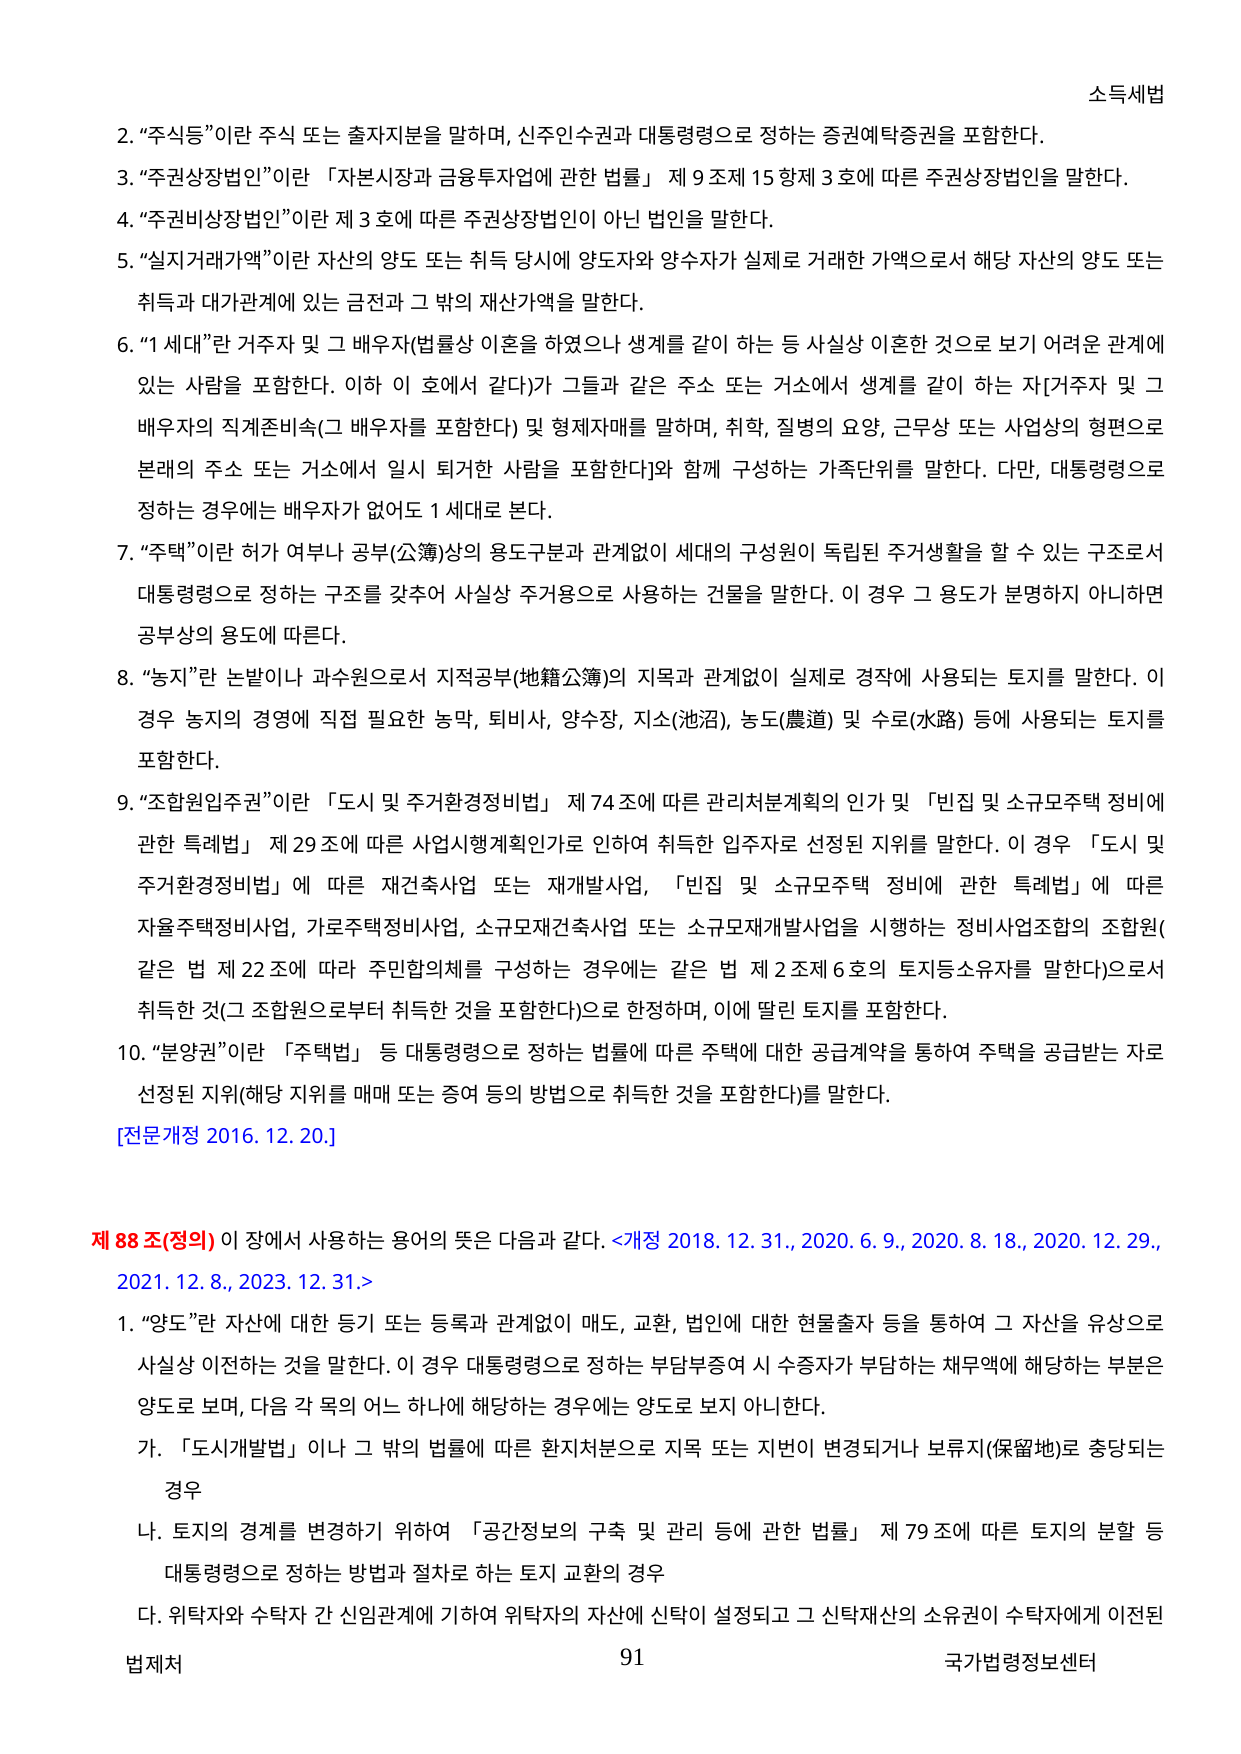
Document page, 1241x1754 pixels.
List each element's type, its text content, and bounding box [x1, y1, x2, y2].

text 6. “1세대”란 거주자 및 그 배우자(법률상 이혼을 하였으나 생계를 같이 하는 등 사실상 이혼한 것으로 보기 어려운 관계에 있는 사람을 포함한다. 이하 이 호에서 같다)가 그들과 같은 주소 또는 거소에서 생계를 같이 하는 자[거주자 및 그 배우자의 직계존비속(그 배우자를 포함한다) 및 형제자매를 말하며, 취학, 질병의 요양, 근무상 또는 사업상의 형편으로 본래의 주소 또는 거소에서 일시 퇴거한 사람을 포함한다]와 함께 구성하는 가족단위를 말한다. 다만, 대통령령으로 정하는 경우에는 배우자가 없어도 1세대로 본다. [117, 317, 1165, 525]
text [전문개정 2016. 12. 20.] [117, 1108, 1165, 1150]
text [137, 1587, 1165, 1629]
text 1. “양도”란 자산에 대한 등기 또는 등록과 관계없이 매도, 교환, 법인에 대한 현물출자 등을 통하여 그 자산을 유상으로 사실상 이전하는 것을 말한다. 이 경우 대통령령으로 정하는 부담부증여 시 수증자가 부담하는 채무액에 해당하는 부분은 양도로 보며, 다음 각 목의 어느 하나에 해당하는 경우에는 양도로 보지 아니한다. [117, 1296, 1165, 1421]
text 3. “주권상장법인”이란 「자본시장과 금융투자업에 관한 법률」 제9조제15항제3호에 따른 주권상장법인을 말한다. [117, 150, 1165, 192]
text 나. 토지의 경계를 변경하기 위하여 「공간정보의 구축 및 관리 등에 관한 법률」 제79조에 따른 토지의 분할 등 대통령령으로 정하는 방법과 절차로 하는 토지 교환의 경우 [137, 1504, 1165, 1587]
text 10. “분양권”이란 「주택법」 등 대통령령으로 정하는 법률에 따른 주택에 대한 공급계약을 통하여 주택을 공급받는 자로 선정된 지위(해당 지위를 매매 또는 증여 등의 방법으로 취득한 것을 포함한다)를 말한다. [117, 1025, 1165, 1108]
text 2. “주식등”이란 주식 또는 출자지분을 말하며, 신주인수권과 대통령령으로 정하는 증권예탁증권을 포함한다. [117, 108, 1165, 150]
text 7. “주택”이란 허가 여부나 공부(公簿)상의 용도구분과 관계없이 세대의 구성원이 독립된 주거생활을 할 수 있는 구조로서 대통령령으로 정하는 구조를 갖추어 사실상 주거용으로 사용하는 건물을 말한다. 이 경우 그 용도가 분명하지 아니하면 공부상의 용도에 따른다. [117, 525, 1165, 650]
text 가. 「도시개발법」이나 그 밖의 법률에 따른 환지처분으로 지목 또는 지번이 변경되거나 보류지(保留地)로 충당되는 경우 [137, 1421, 1165, 1504]
text 9. “조합원입주권”이란 「도시 및 주거환경정비법」 제74조에 따른 관리처분계획의 인가 및 「빈집 및 소규모주택 정비에 관한 특례법」 제29조에 따른 사업시행계획인가로 인하여 취득한 입주자로 선정된 지위를 말한다. 이 경우 「도시 및 주거환경정비법」에 따른 재건축사업 또는 재개발사업, 「빈집 및 소규모주택 정비에 관한 특례법」에 따른 자율주택정비사업, 가로주택정비사업, 소규모재건축사업 또는 소규모재개발사업을 시행하는 정비사업조합의 조합원(같은 법 제22조에 따라 주민합의체를 구성하는 경우에는 같은 법 제2조제6호의 토지등소유자를 말한다)으로서 취득한 것(그 조합원으로부터 취득한 것을 포함한다)으로 한정하며, 이에 딸린 토지를 포함한다. [117, 775, 1165, 1025]
text 8. “농지”란 논밭이나 과수원으로서 지적공부(地籍公簿)의 지목과 관계없이 실제로 경작에 사용되는 토지를 말한다. 이 경우 농지의 경영에 직접 필요한 농막, 퇴비사, 양수장, 지소(池沼), 농도(農道) 및 수로(水路) 등에 사용되는 토지를 포함한다. [117, 650, 1165, 775]
text 4. “주권비상장법인”이란 제3호에 따른 주권상장법인이 아닌 법인을 말한다. [117, 192, 1165, 233]
text 5. “실지거래가액”이란 자산의 양도 또는 취득 당시에 양도자와 양수자가 실제로 거래한 가액으로서 해당 자산의 양도 또는 취득과 대가관계에 있는 금전과 그 밖의 재산가액을 말한다. [117, 233, 1165, 317]
text 제88조(정의) 이 장에서 사용하는 용어의 뜻은 다음과 같다. <개정 2018. 12. 31., 2020. 6. 9., 2020. 8. 18., 2020. 12. 29., 2021. 12. 8., 2023. 12. 31.> [92, 1212, 1165, 1296]
